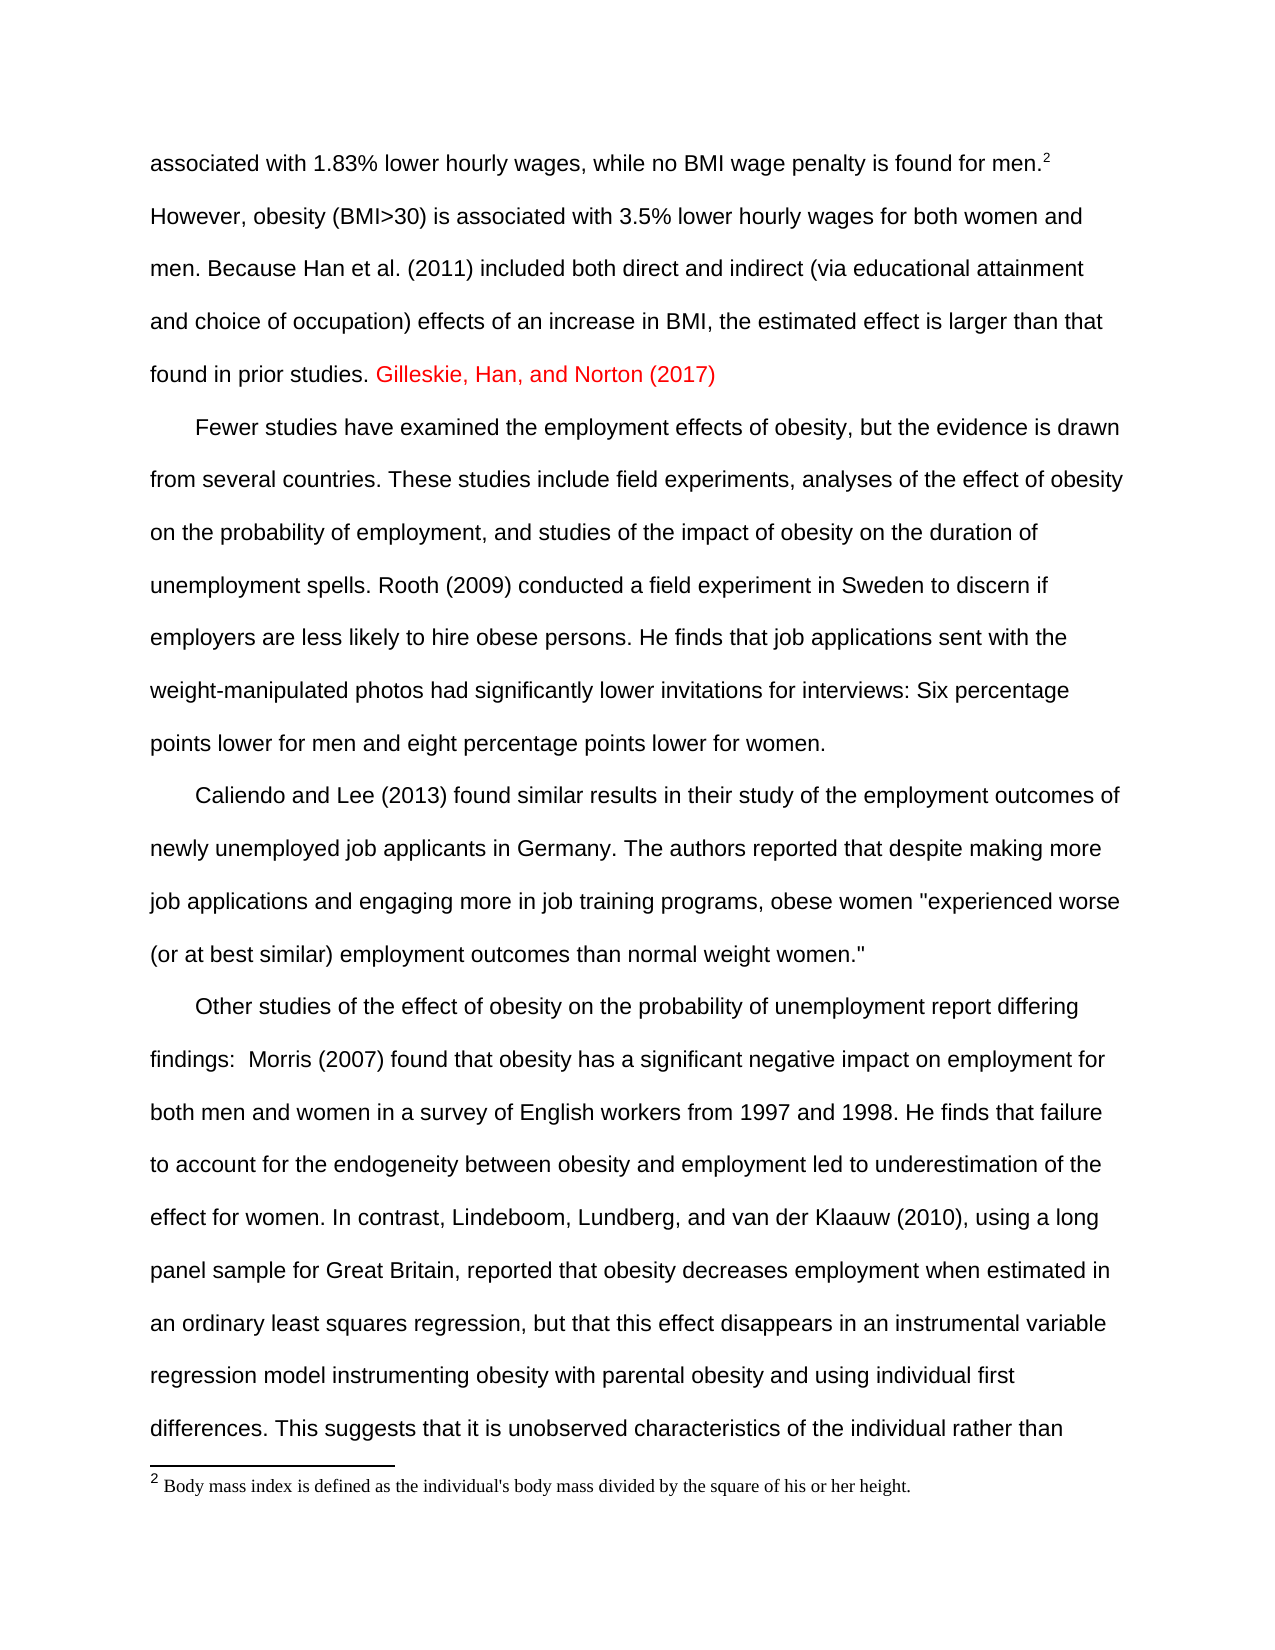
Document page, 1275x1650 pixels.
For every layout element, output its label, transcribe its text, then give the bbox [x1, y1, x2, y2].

text Caliendo and Lee (2013) found similar results in their study of the employment outcomes of newly unemployed job applicants in Germany. The authors reported that despite making more job applications and engaging more in job training programs, obese women "experienced worse (or at best similar) employment outcomes than normal weight women." [150, 782, 1125, 967]
text Fewer studies have examined the employment effects of obesity, but the evidence is drawn from several countries. These studies include field experiments, analyses of the effect of obesity on the probability of employment, and studies of the impact of obesity on the duration of unemployment spells. Rooth (2009) conducted a field experiment in to discern if employers are less likely to hire obese persons. He finds that job applications sent with the weight-manipulated photos had significantly lower invitations for interviews: Six percentage points lower for men and eight percentage points lower for women. [150, 413, 1125, 756]
